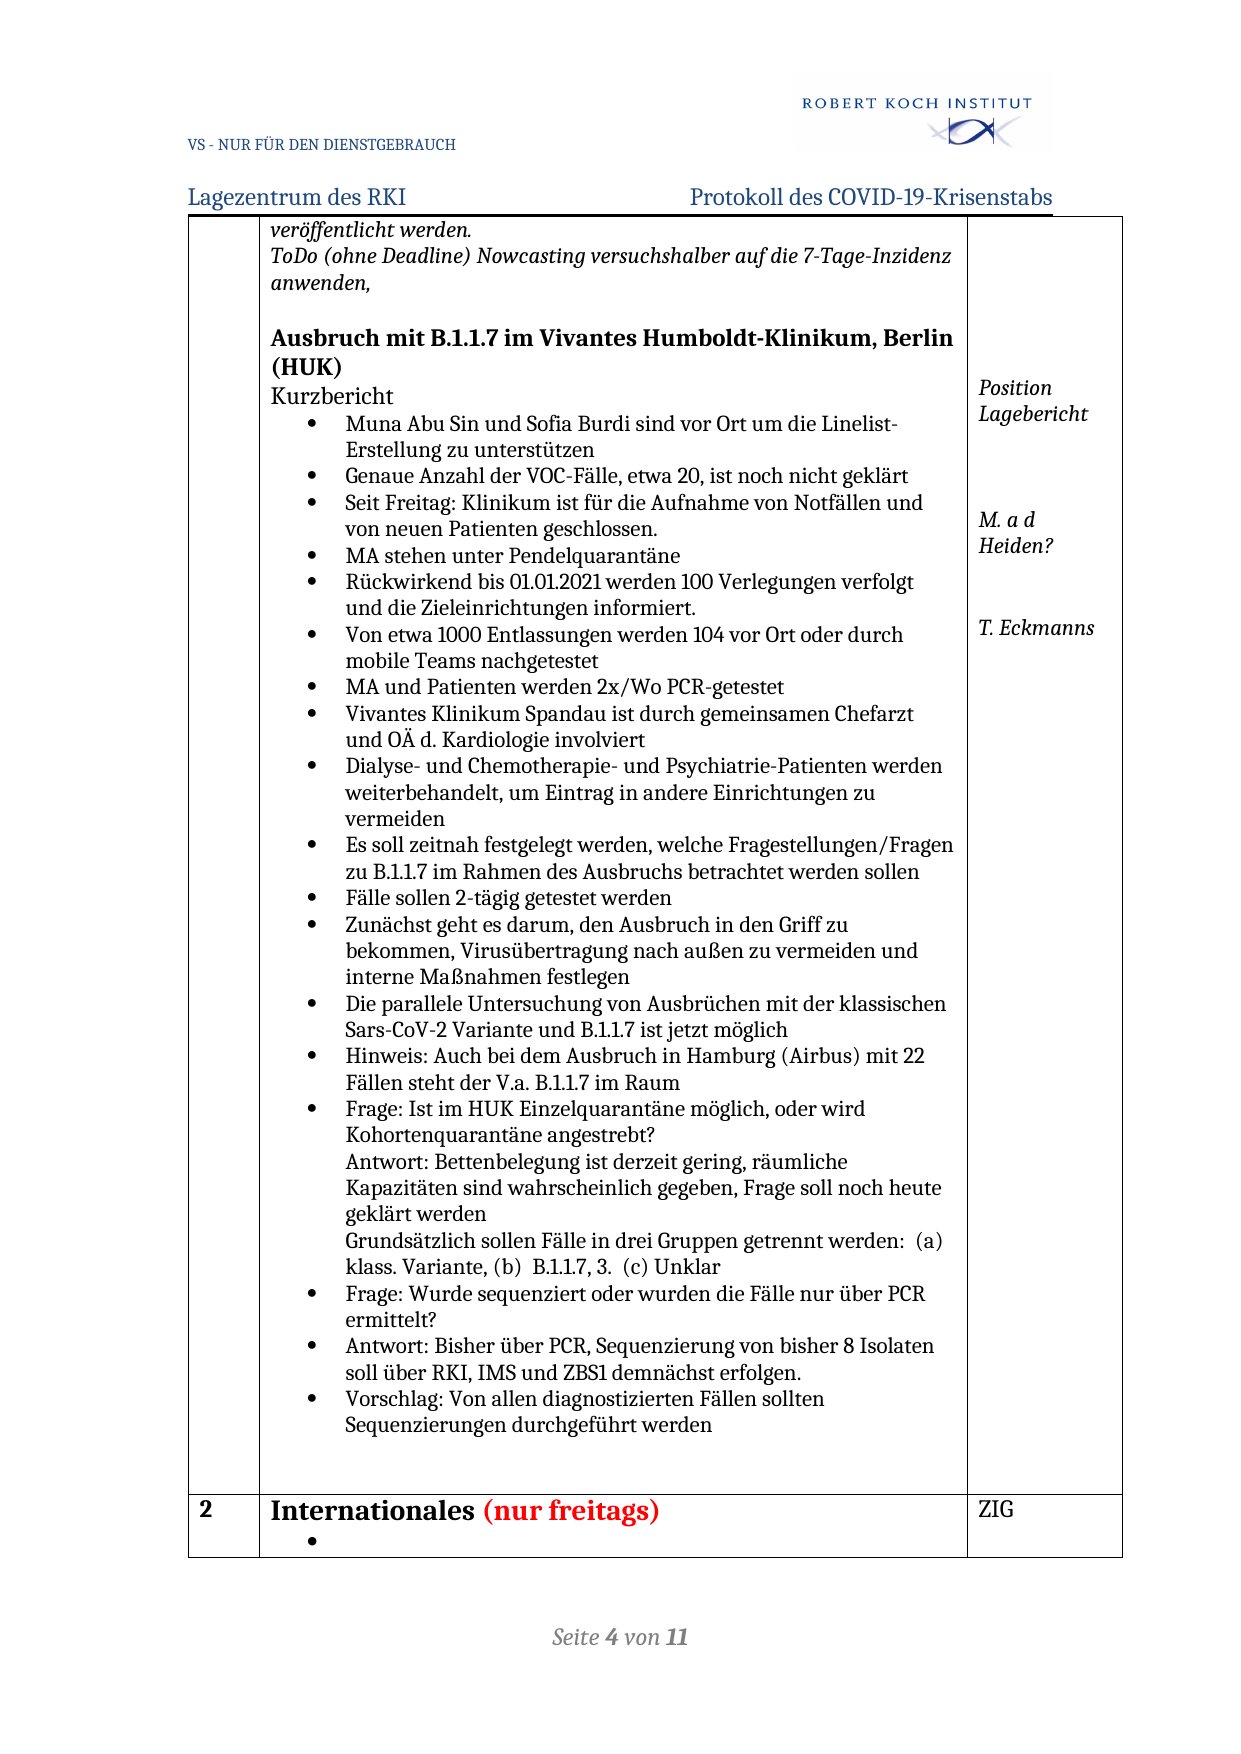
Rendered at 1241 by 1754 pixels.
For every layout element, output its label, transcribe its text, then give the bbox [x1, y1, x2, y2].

table_cell 1 [189, 217, 259, 1493]
table_cell 2 [189, 1495, 259, 1557]
picture [794, 73, 1053, 151]
table_cell Internationales (nur freitags) [260, 1495, 967, 1557]
table_cell ZIG [968, 1495, 1122, 1557]
